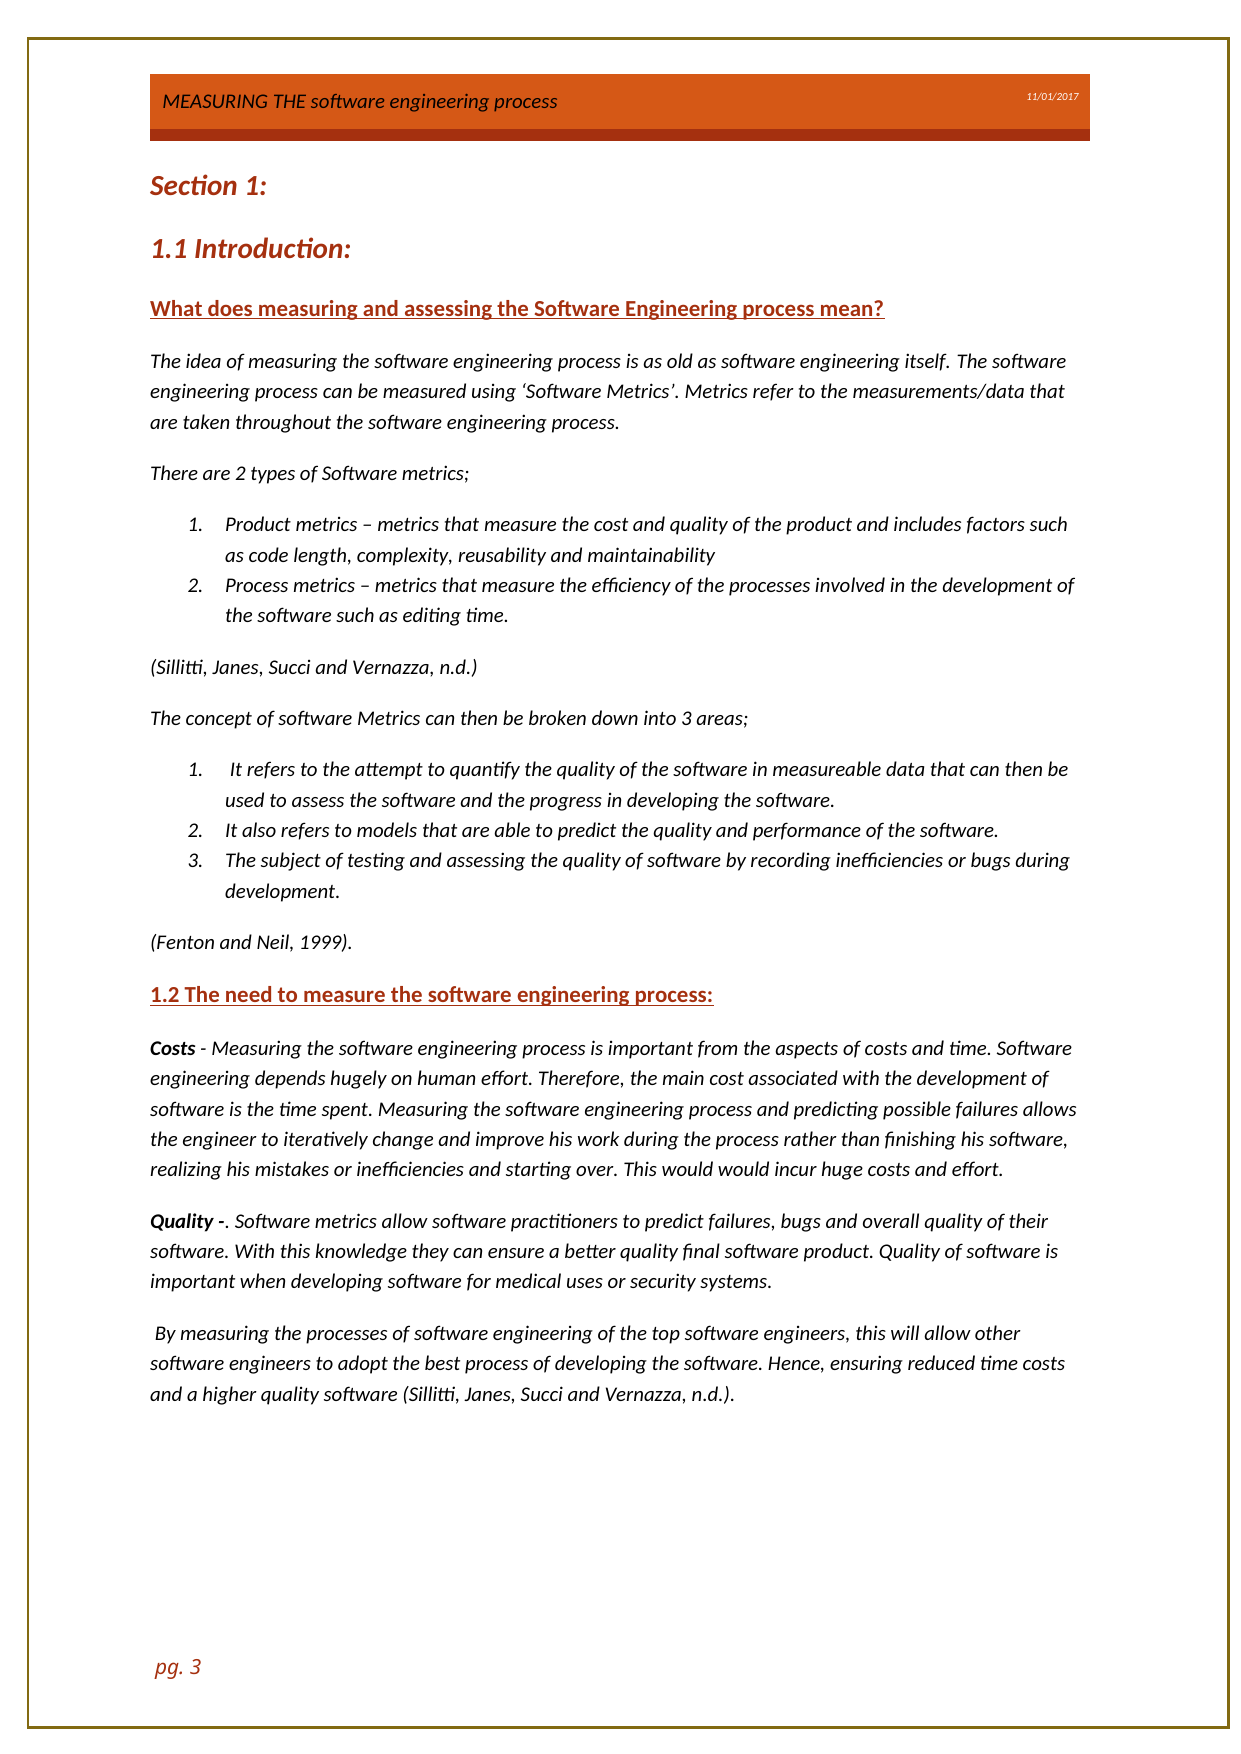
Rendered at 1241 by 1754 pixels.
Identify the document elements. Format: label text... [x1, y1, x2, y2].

text 1.1 Introduction: [150, 230, 1090, 266]
text What does measuring and assessing the Software Engineering process mean? [150, 294, 1090, 322]
list Process metrics – metrics that measure the efficiency of the processes involved in the development of the software such as editing time. [187, 572, 1090, 628]
text Quality -. Software metrics allow software practitioners to predict failures, bugs and overall quality of their software. With this knowledge they can ensure a better quality final software product. Quality of software is important when developing software for medical uses or security systems. [150, 1208, 1090, 1294]
list It also refers to models that are able to predict the quality and performance of the software. [187, 817, 1090, 843]
text The concept of software Metrics can then be broken down into 3 areas; [150, 705, 1090, 731]
text By measuring the processes of software engineering of the top software engineers, this will allow other software engineers to adopt the best process of developing the software. Hence, ensuring reduced time costs and a higher quality software (Sillitti, Janes, Succi and Vernazza, n.d.). [150, 1320, 1090, 1406]
list Product metrics – metrics that measure the cost and quality of the product and includes factors such as code length, complexity, reusability and maintainability [187, 511, 1090, 567]
list The subject of testing and assessing the quality of software by recording inefficiencies or bugs during development. [187, 848, 1090, 903]
text The idea of measuring the software engineering process is as old as software engineering itself. The software engineering process can be measured using ‘Software Metrics’. Metrics refer to the measurements/data that are taken throughout the software engineering process. [150, 348, 1090, 434]
text 1.2 The need to measure the software engineering process: [150, 981, 1090, 1008]
text Costs - Measuring the software engineering process is important from the aspects of costs and time. Software engineering depends hugely on human effort. Therefore, the main cost associated with the development of software is the time spent. Measuring the software engineering process and predicting possible failures allows the engineer to iteratively change and improve his work during the process rather than finishing his software, realizing his mistakes or inefficiencies and starting over. This would would incur huge costs and effort. [150, 1035, 1090, 1182]
text There are 2 types of Software metrics; [150, 460, 1090, 486]
text Section 1: [150, 167, 1090, 202]
text (Fenton and Neil, 1999). [150, 929, 1090, 955]
text (Sillitti, Janes, Succi and Vernazza, n.d.) [150, 654, 1090, 679]
list It refers to the attempt to quantify the quality of the software in measureable data that can then be used to assess the software and the progress in developing the software. [187, 756, 1090, 812]
